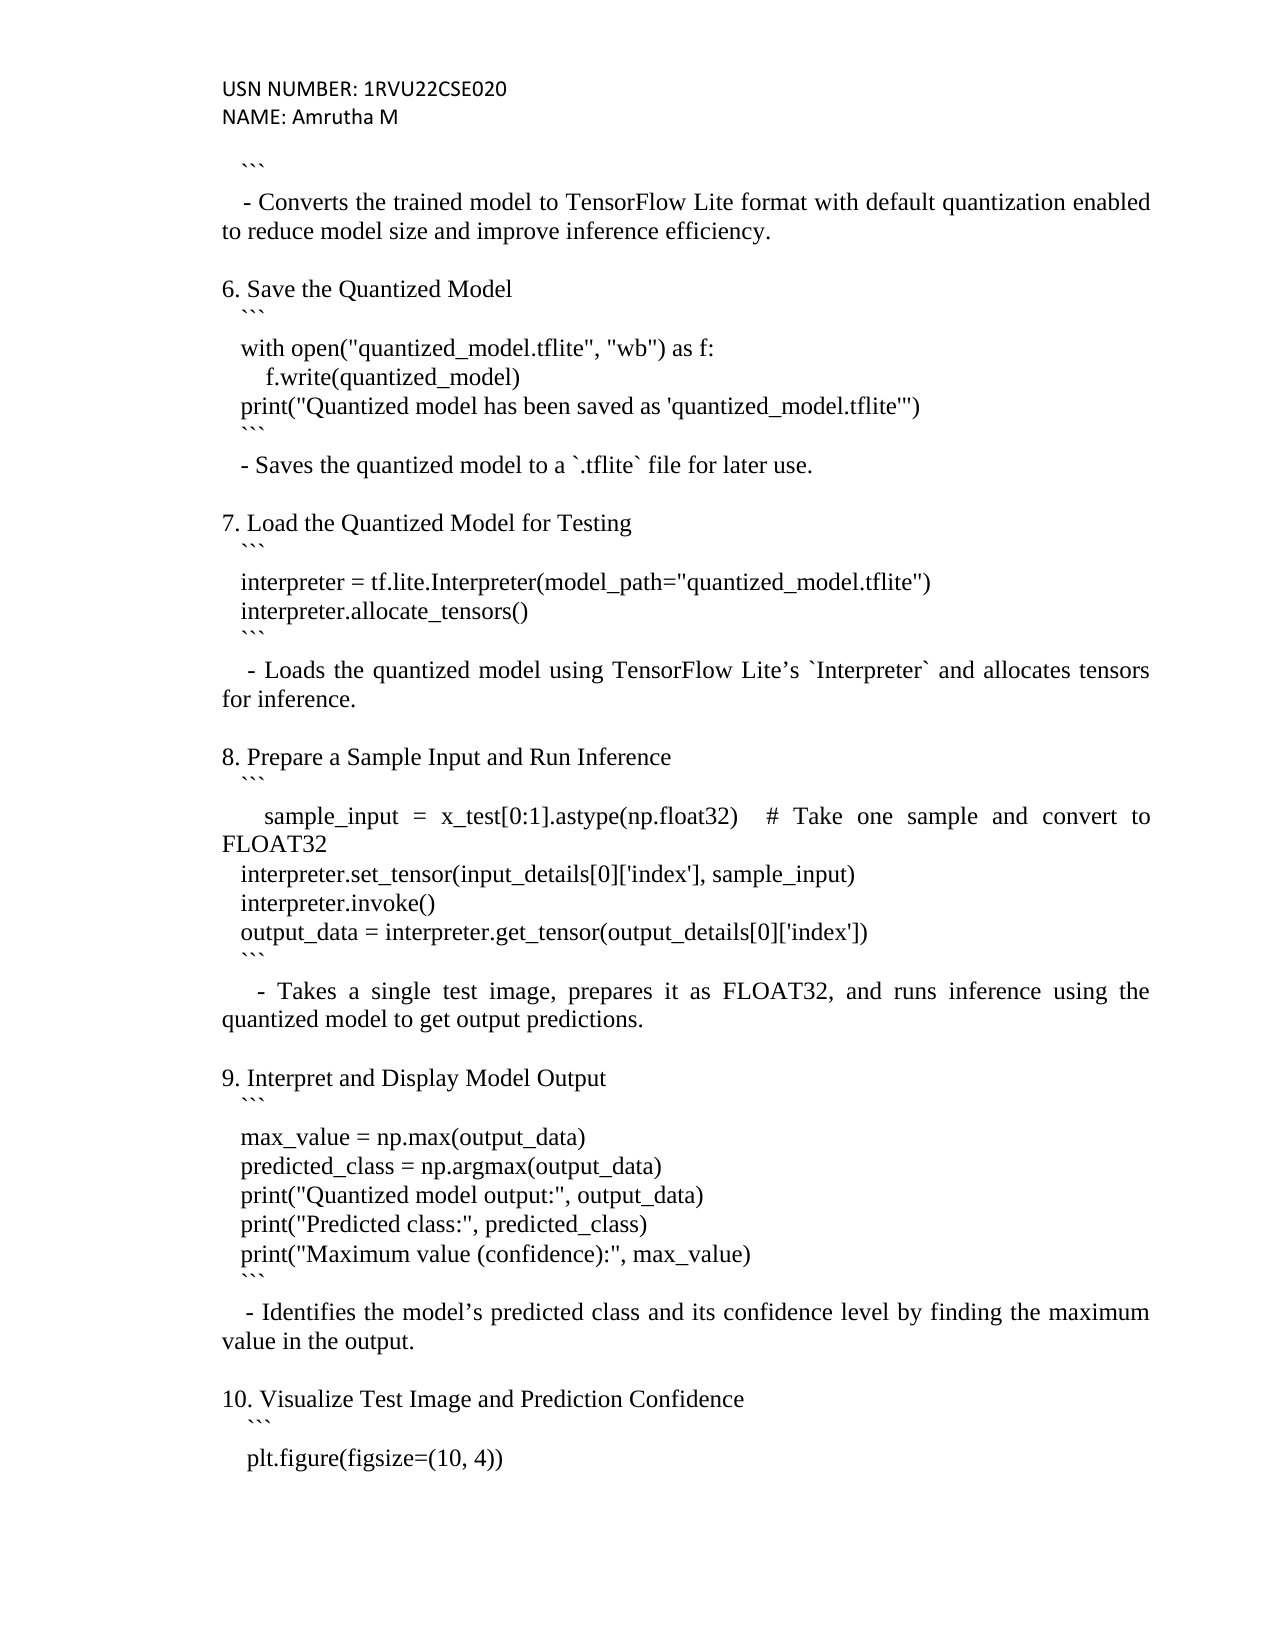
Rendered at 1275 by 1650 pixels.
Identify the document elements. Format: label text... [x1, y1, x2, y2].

text sample_input = x_test[0:1].astype(np.float32) # Take one sample and convert to FLOAT32 [222, 801, 1152, 858]
text print("Maximum value (confidence):", max_value) [222, 1239, 1152, 1267]
text ``` [222, 771, 1152, 800]
text with open("quantized_model.tflite", "wb") as f: [222, 333, 1152, 362]
text - Takes a single test image, prepares it as FLOAT32, and runs inference using the quantized model to get output predictions. [222, 976, 1152, 1033]
text max_value = np.max(output_data) [222, 1122, 1152, 1150]
text print("Quantized model has been saved as 'quantized_model.tflite'") [222, 391, 1152, 420]
text ``` [222, 1268, 1152, 1297]
text ``` [222, 538, 1152, 567]
text predicted_class = np.argmax(output_data) [222, 1151, 1152, 1180]
text f.write(quantized_model) [222, 362, 1152, 391]
text ``` [222, 158, 1152, 187]
text interpreter.set_tensor(input_details[0]['index'], sample_input) [222, 859, 1152, 887]
text - Saves the quantized model to a `.tflite` file for later use. [222, 450, 1152, 479]
text 8. Prepare a Sample Input and Run Inference [222, 742, 1152, 771]
text - Identifies the model’s predicted class and its confidence level by finding the maximum value in the output. [222, 1297, 1152, 1355]
text interpreter.invoke() [222, 888, 1152, 917]
text 9. Interpret and Display Model Output [222, 1063, 1152, 1092]
text 6. Save the Quantized Model [222, 274, 1152, 303]
text print("Predicted class:", predicted_class) [222, 1209, 1152, 1238]
text ``` [222, 421, 1152, 449]
text 7. Load the Quantized Model for Testing [222, 508, 1152, 537]
text ``` [222, 626, 1152, 654]
text - Loads the quantized model using TensorFlow Lite’s `Interpreter` and allocates tensors for inference. [222, 655, 1152, 712]
text ``` [222, 1092, 1152, 1121]
text ``` [222, 1414, 1152, 1443]
text - Converts the trained model to TensorFlow Lite format with default quantization enabled to reduce model size and improve inference efficiency. [222, 187, 1152, 244]
text 10. Visualize Test Image and Prediction Confidence [222, 1384, 1152, 1413]
text interpreter = tf.lite.Interpreter(model_path="quantized_model.tflite") [222, 567, 1152, 596]
text plt.figure(figsize=(10, 4)) [222, 1443, 1152, 1472]
text interpreter.allocate_tensors() [222, 596, 1152, 625]
text print("Quantized model output:", output_data) [222, 1180, 1152, 1209]
text ``` [222, 304, 1152, 332]
text ``` [222, 947, 1152, 975]
text output_data = interpreter.get_tensor(output_details[0]['index']) [222, 917, 1152, 946]
